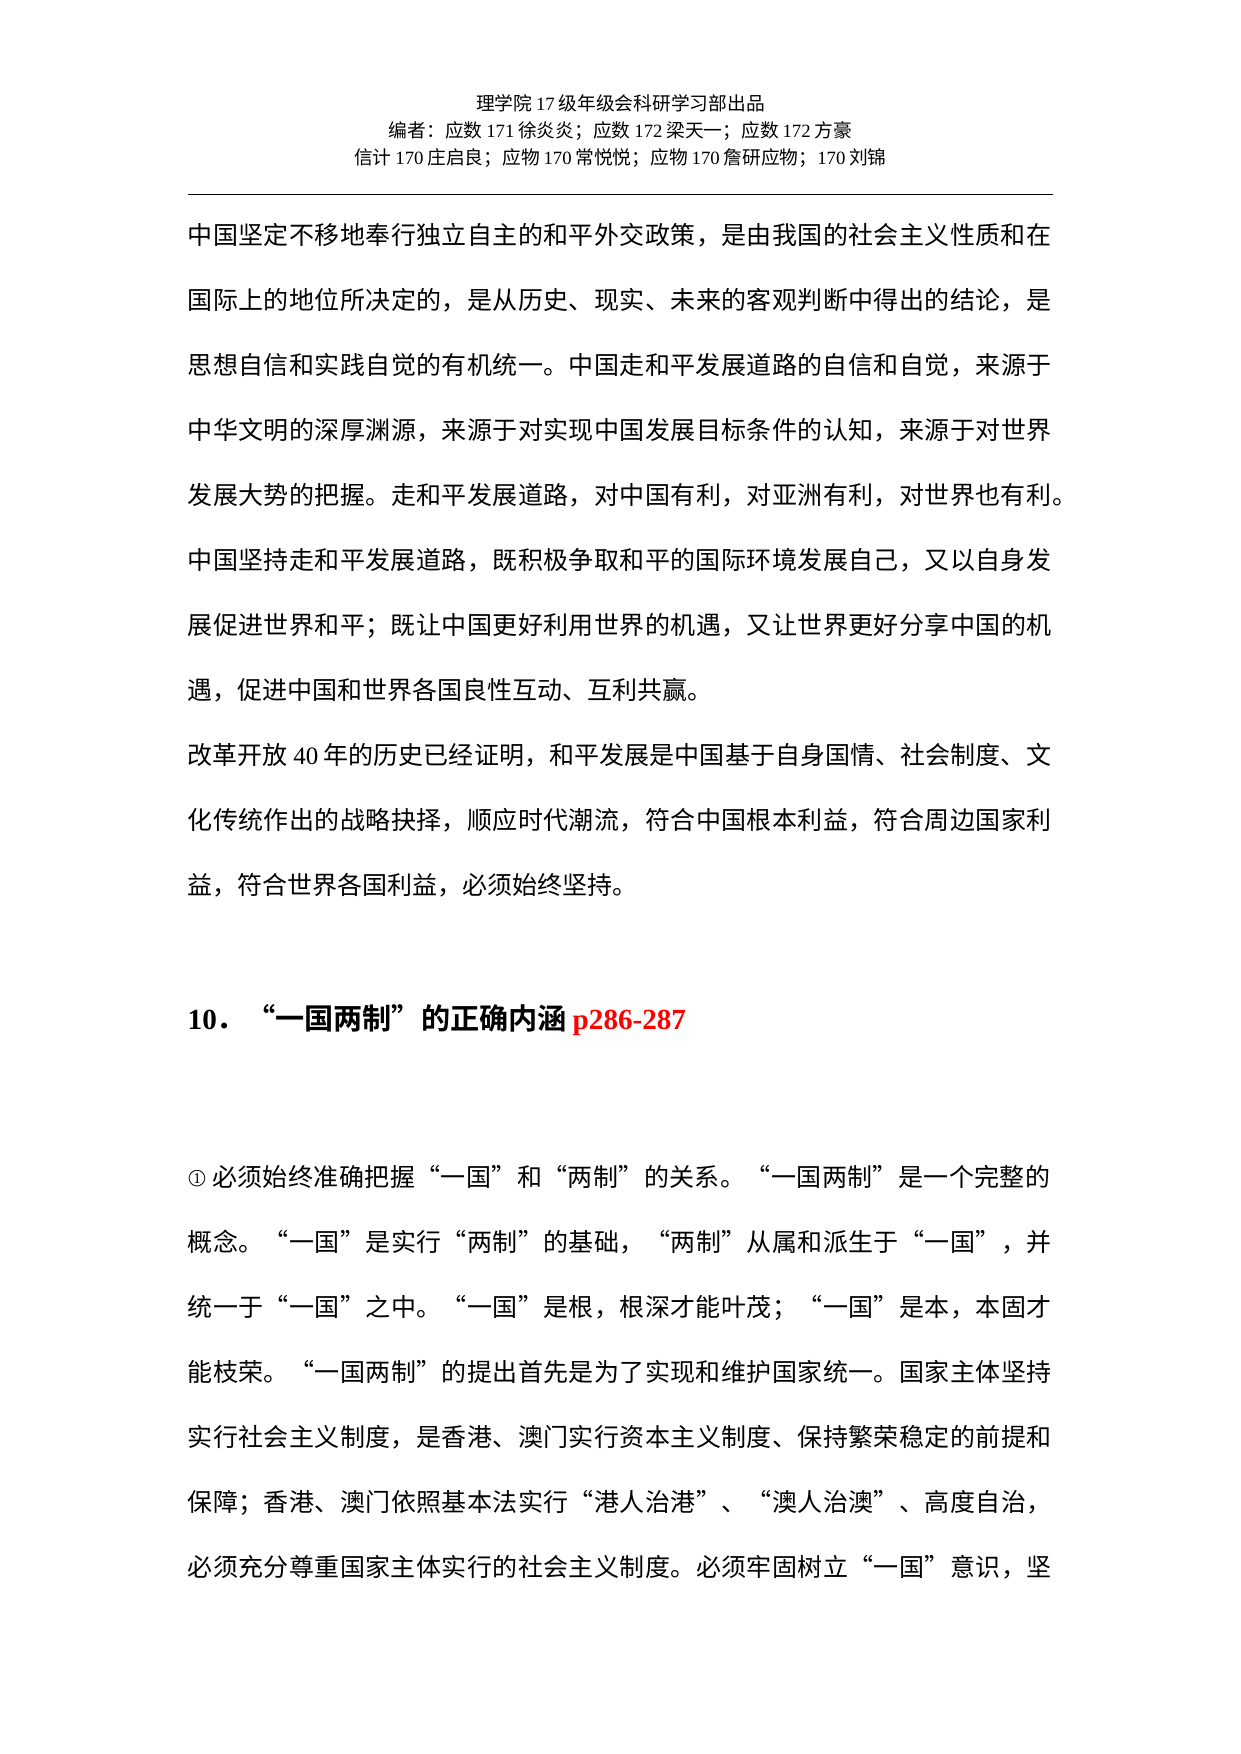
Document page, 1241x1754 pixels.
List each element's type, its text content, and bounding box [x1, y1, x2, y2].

text 改革开放40年的历史已经证明，和平发展是中国基于自身国情、社会制度、文化传统作出的战略抉择，顺应时代潮流，符合中国根本利益，符合周边国家利益，符合世界各国利益，必须始终坚持。 [187, 721, 1053, 916]
text 中国坚定不移地奉行独立自主的和平外交政策，是由我国的社会主义性质和在国际上的地位所决定的，是从历史、现实、未来的客观判断中得出的结论，是思想自信和实践自觉的有机统一。中国走和平发展道路的自信和自觉，来源于中华文明的深厚渊源，来源于对实现中国发展目标条件的认知，来源于对世界发展大势的把握。走和平发展道路，对中国有利，对亚洲有利，对世界也有利。中国坚持走和平发展道路，既积极争取和平的国际环境发展自己，又以自身发展促进世界和平；既让中国更好利用世界的机遇，又让世界更好分享中国的机遇，促进中国和世界各国良性互动、互利共赢。 [187, 201, 1053, 721]
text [187, 1143, 1053, 1598]
subtitle 10．“一国两制”的正确内涵p286-287 [187, 984, 1053, 1049]
